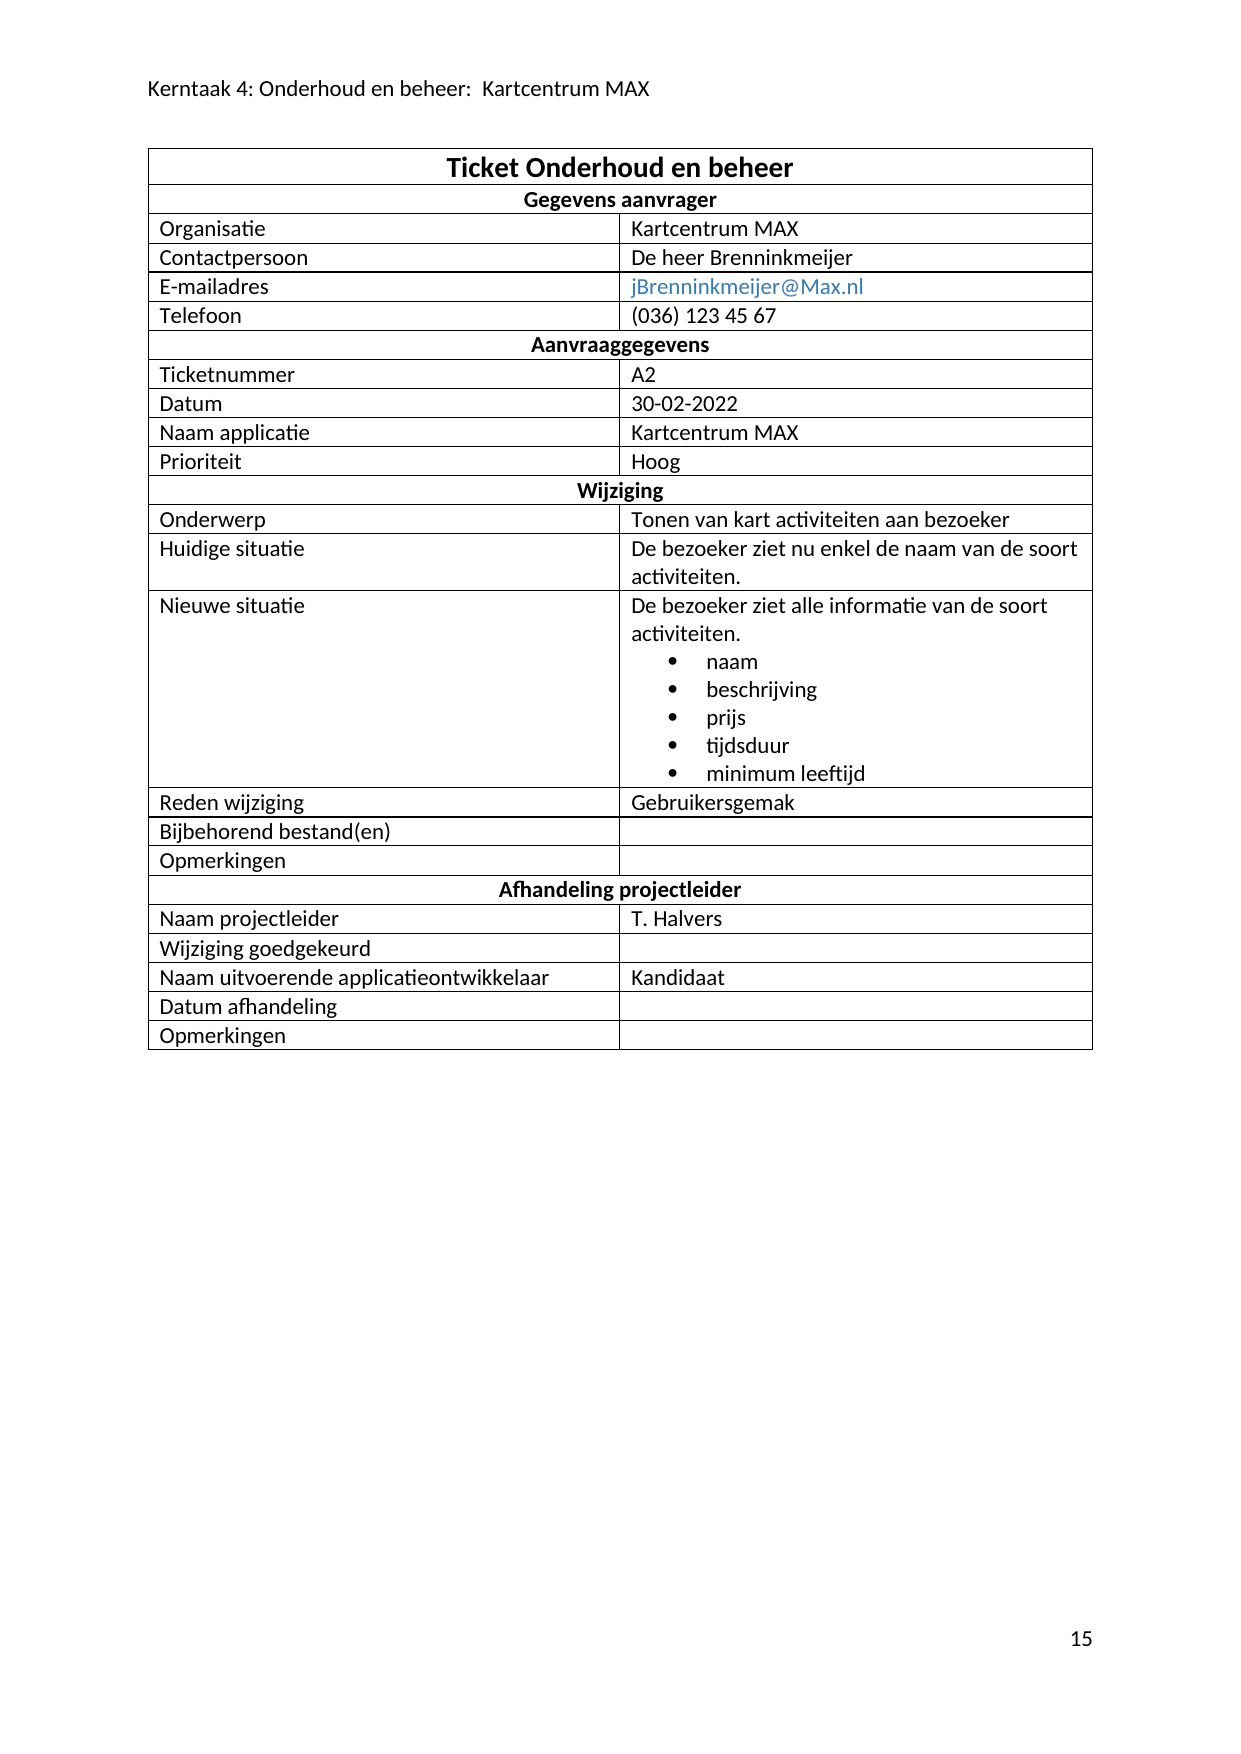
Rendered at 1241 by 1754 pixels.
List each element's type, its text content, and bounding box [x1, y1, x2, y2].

table_cell [620, 846, 1092, 874]
table_cell De bezoeker ziet alle informatie van de soort activiteiten. naam beschrijving prijs tijdsduur minimum leeftijd [620, 591, 1092, 787]
table_cell Ticketnummer [149, 360, 619, 388]
table_cell Opmerkingen [149, 846, 619, 874]
table_cell jBrenninkmeijer@Max.nl [620, 273, 1092, 301]
table_cell [620, 818, 1092, 845]
table_cell Aanvraaggegevens [149, 331, 1092, 359]
table_cell Huidige situatie [149, 534, 619, 590]
table_cell Wijziging [149, 476, 1092, 504]
table_cell Wijziging goedgekeurd [149, 934, 619, 962]
table_cell Afhandeling projectleider [149, 876, 1092, 903]
table_cell [620, 992, 1092, 1020]
table_cell Organisatie [149, 214, 619, 242]
table_cell T. Halvers [620, 905, 1092, 933]
table_cell Kartcentrum MAX [620, 418, 1092, 446]
table_cell Nieuwe situatie [149, 591, 619, 787]
table_cell Hoog [620, 447, 1092, 475]
table_cell 30-02-2022 [620, 389, 1092, 417]
table_header Ticket Onderhoud en beheer [149, 149, 1092, 184]
table_cell Contactpersoon [149, 244, 619, 271]
table_cell Reden wijziging [149, 788, 619, 816]
table_cell Telefoon [149, 302, 619, 329]
table_cell Onderwerp [149, 505, 619, 533]
table_cell A2 [620, 360, 1092, 388]
table_cell Gebruikersgemak [620, 788, 1092, 816]
table_cell Datum [149, 389, 619, 417]
table_cell [620, 934, 1092, 962]
table_cell Datum afhandeling [149, 992, 619, 1020]
table_cell Bijbehorend bestand(en) [149, 818, 619, 845]
table_cell [620, 1021, 1092, 1049]
table_cell Opmerkingen [149, 1021, 619, 1049]
table_cell Naam projectleider [149, 905, 619, 933]
table_cell Kandidaat [620, 963, 1092, 991]
table_cell Kartcentrum MAX [620, 214, 1092, 242]
table_cell Prioriteit [149, 447, 619, 475]
table_cell E-mailadres [149, 273, 619, 301]
table_cell Naam applicatie [149, 418, 619, 446]
table_cell Tonen van kart activiteiten aan bezoeker [620, 505, 1092, 533]
table_cell De heer Brenninkmeijer [620, 244, 1092, 271]
table_cell De bezoeker ziet nu enkel de naam van de soort activiteiten. [620, 534, 1092, 590]
table_cell Naam uitvoerende applicatieontwikkelaar [149, 963, 619, 991]
table_cell Gegevens aanvrager [149, 185, 1092, 213]
table_cell (036) 123 45 67 [620, 302, 1092, 329]
